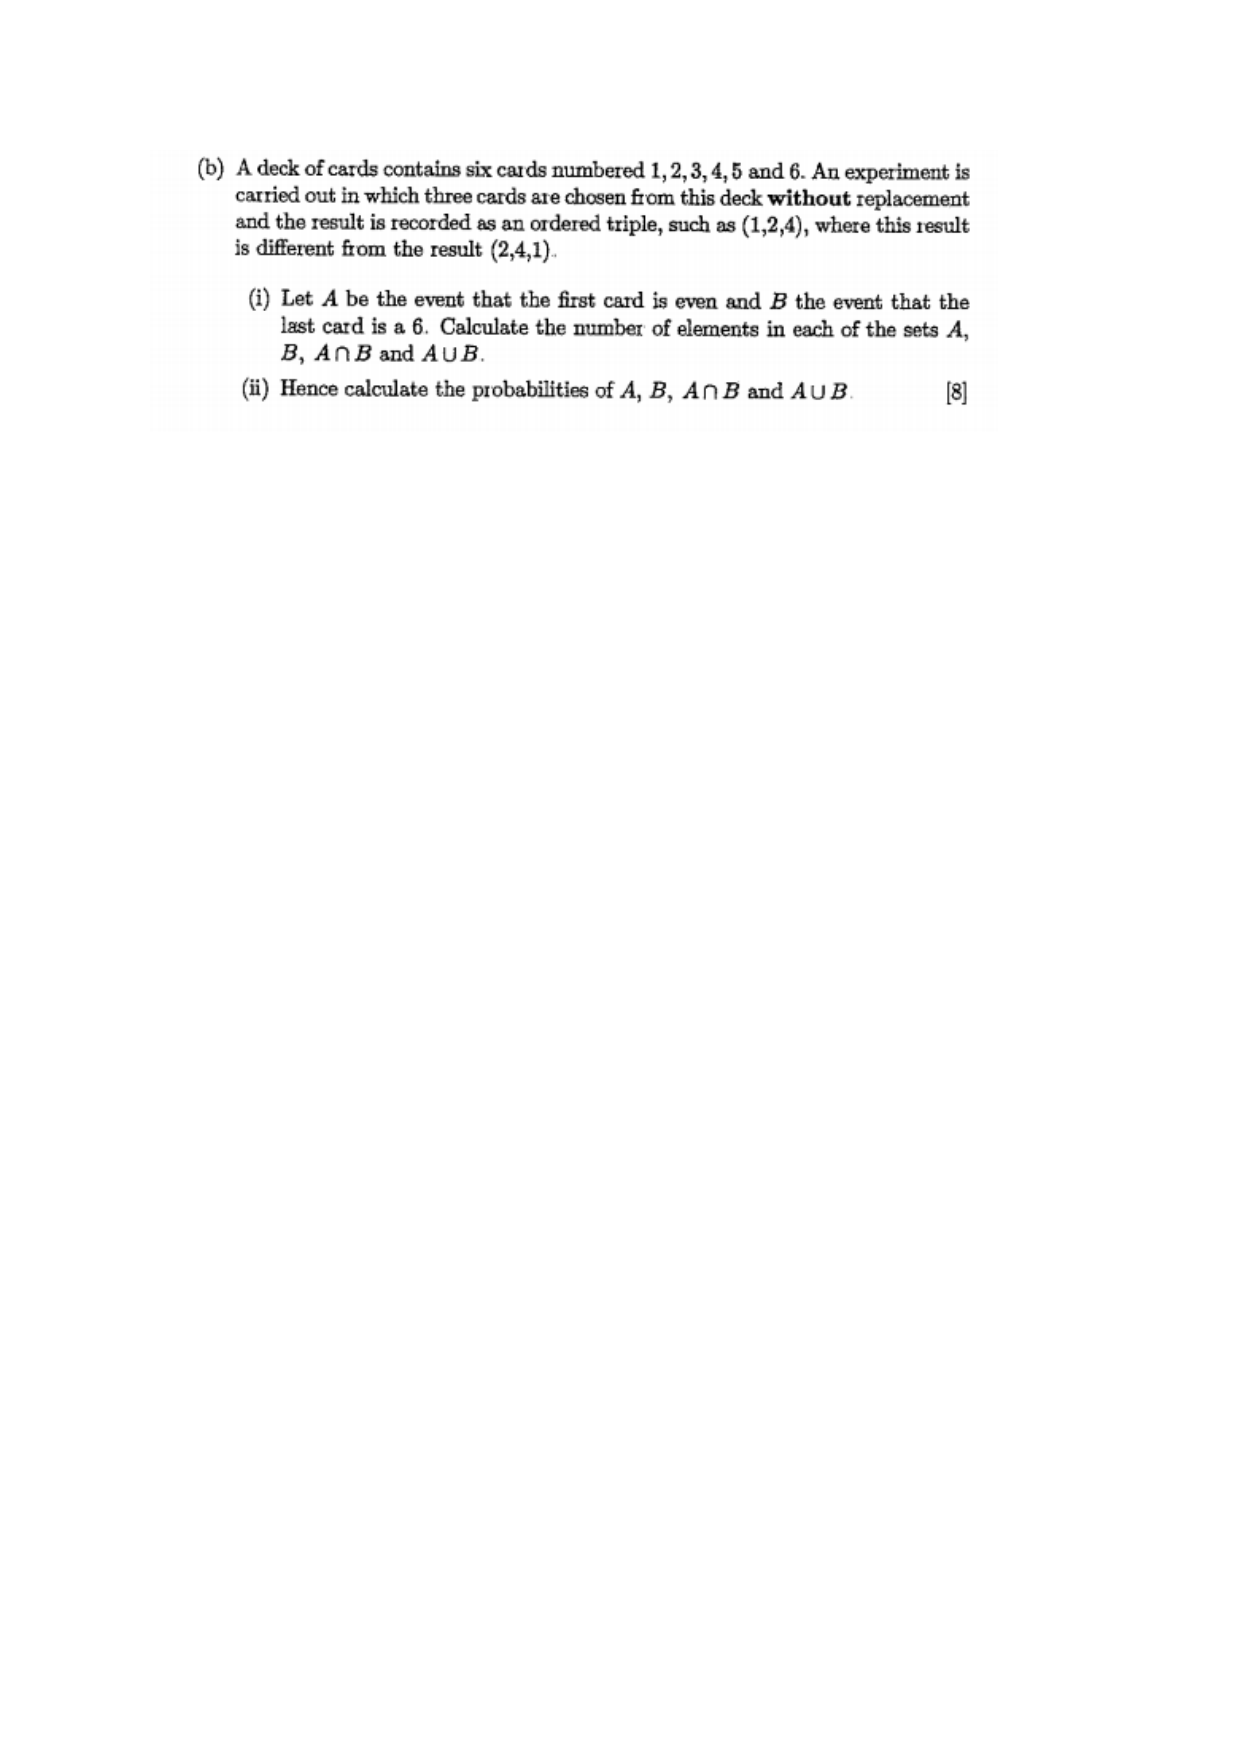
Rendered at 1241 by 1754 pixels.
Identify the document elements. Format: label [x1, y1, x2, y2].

picture [150, 150, 999, 432]
